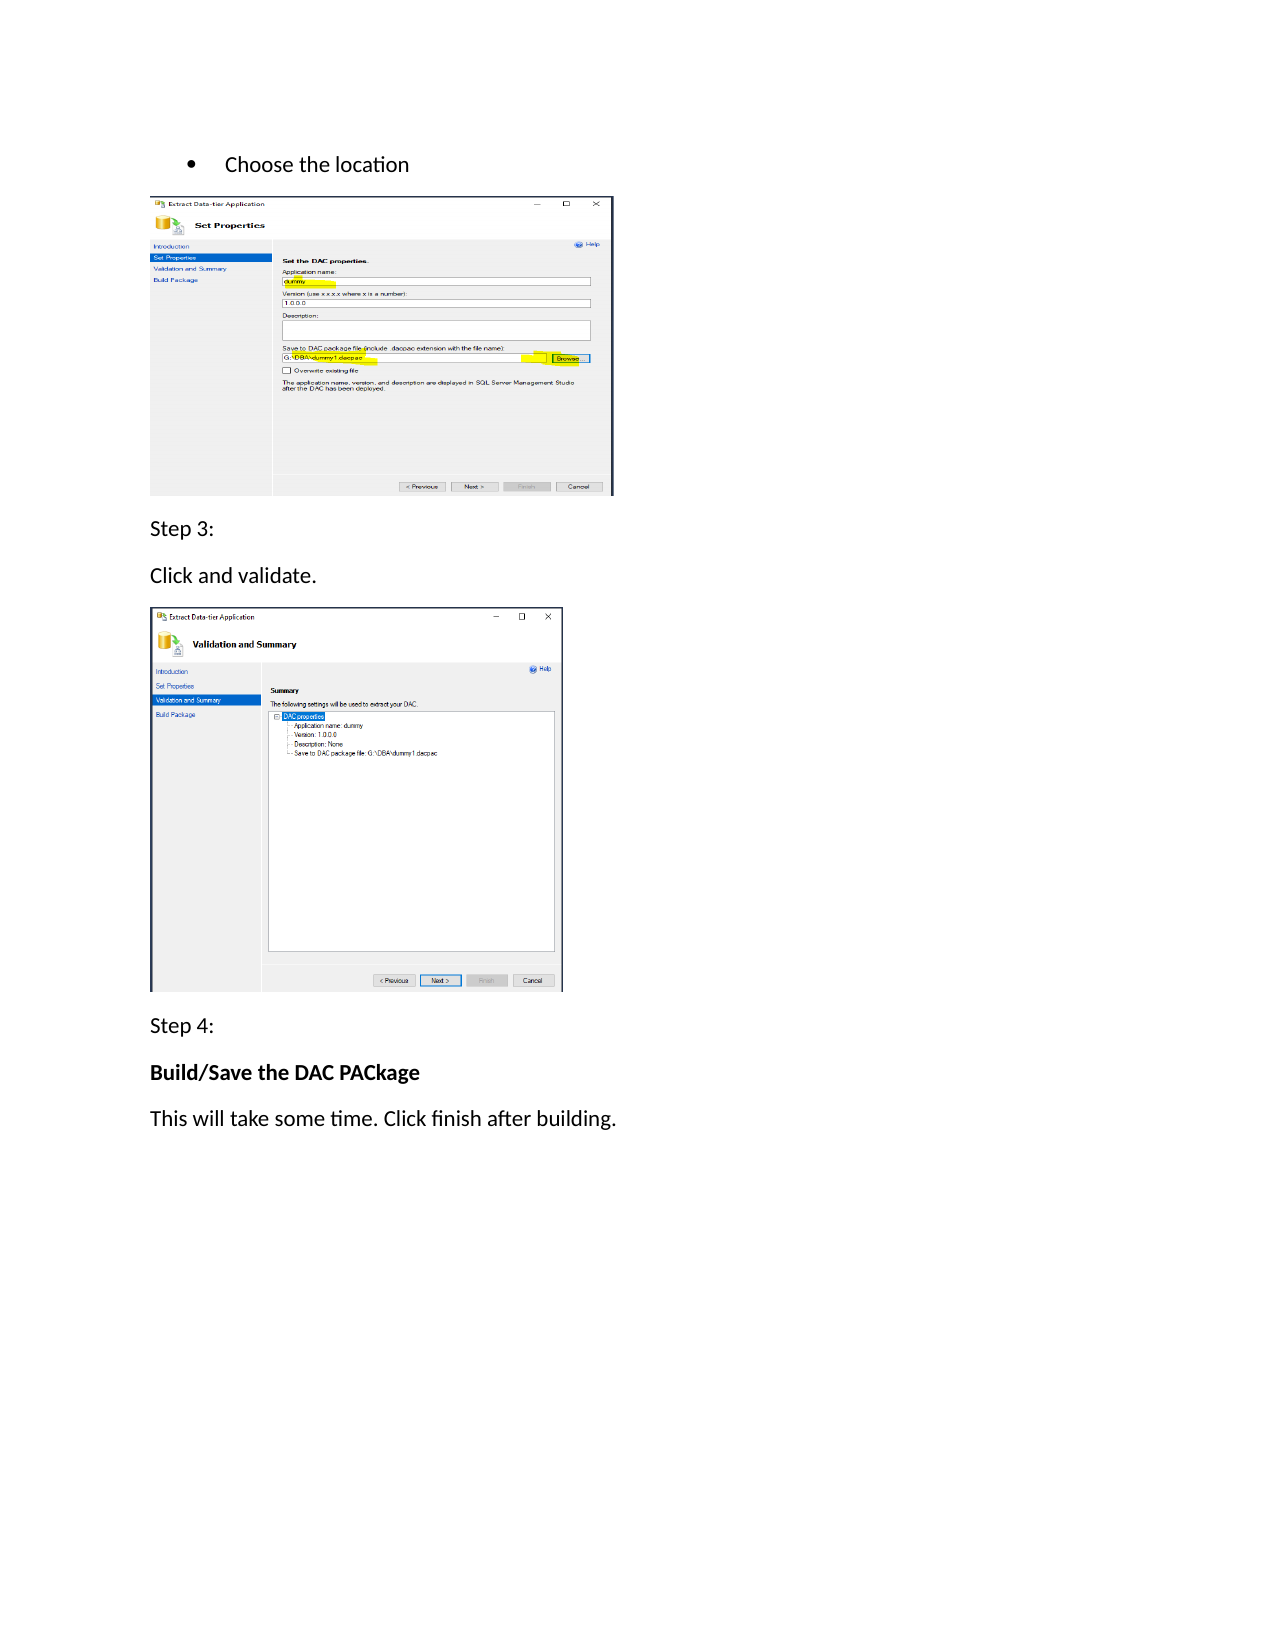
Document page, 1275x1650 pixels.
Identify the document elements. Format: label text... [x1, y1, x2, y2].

text Step 4: [150, 1011, 1125, 1039]
text Step 3: [150, 514, 1125, 542]
text Build/Save the DAC PACkage [150, 1058, 1125, 1086]
picture [150, 607, 563, 992]
text This will take some time. Click finish after building. [150, 1104, 1125, 1133]
picture [150, 196, 614, 496]
list Choose the location [187, 150, 1125, 178]
text Click and validate. [150, 561, 1125, 589]
